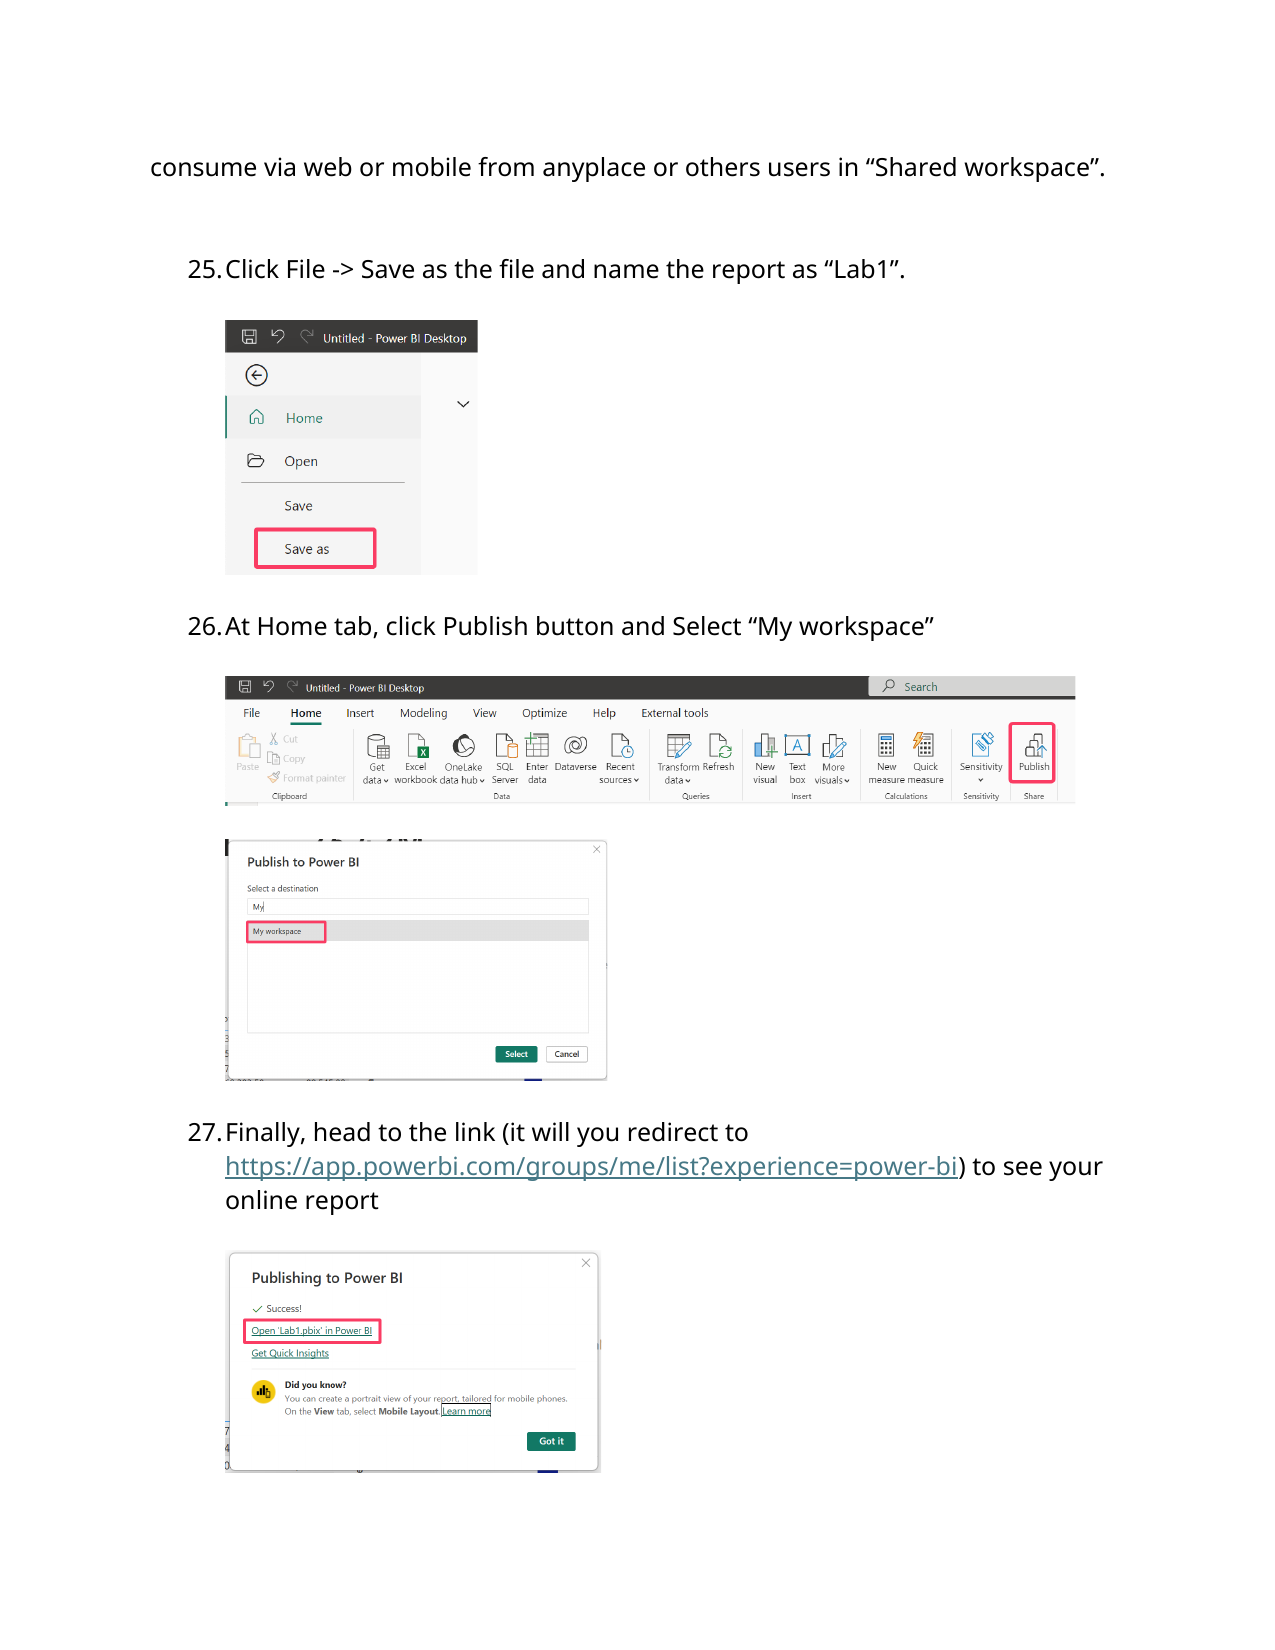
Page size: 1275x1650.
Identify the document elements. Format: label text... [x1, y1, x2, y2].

list Click File -> Save as the file and name the report as “Lab1”. [187, 252, 1125, 286]
picture [225, 676, 1076, 806]
picture [225, 839, 608, 1081]
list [187, 1114, 1125, 1472]
picture [225, 320, 478, 575]
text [150, 150, 1125, 252]
picture [225, 1250, 602, 1473]
